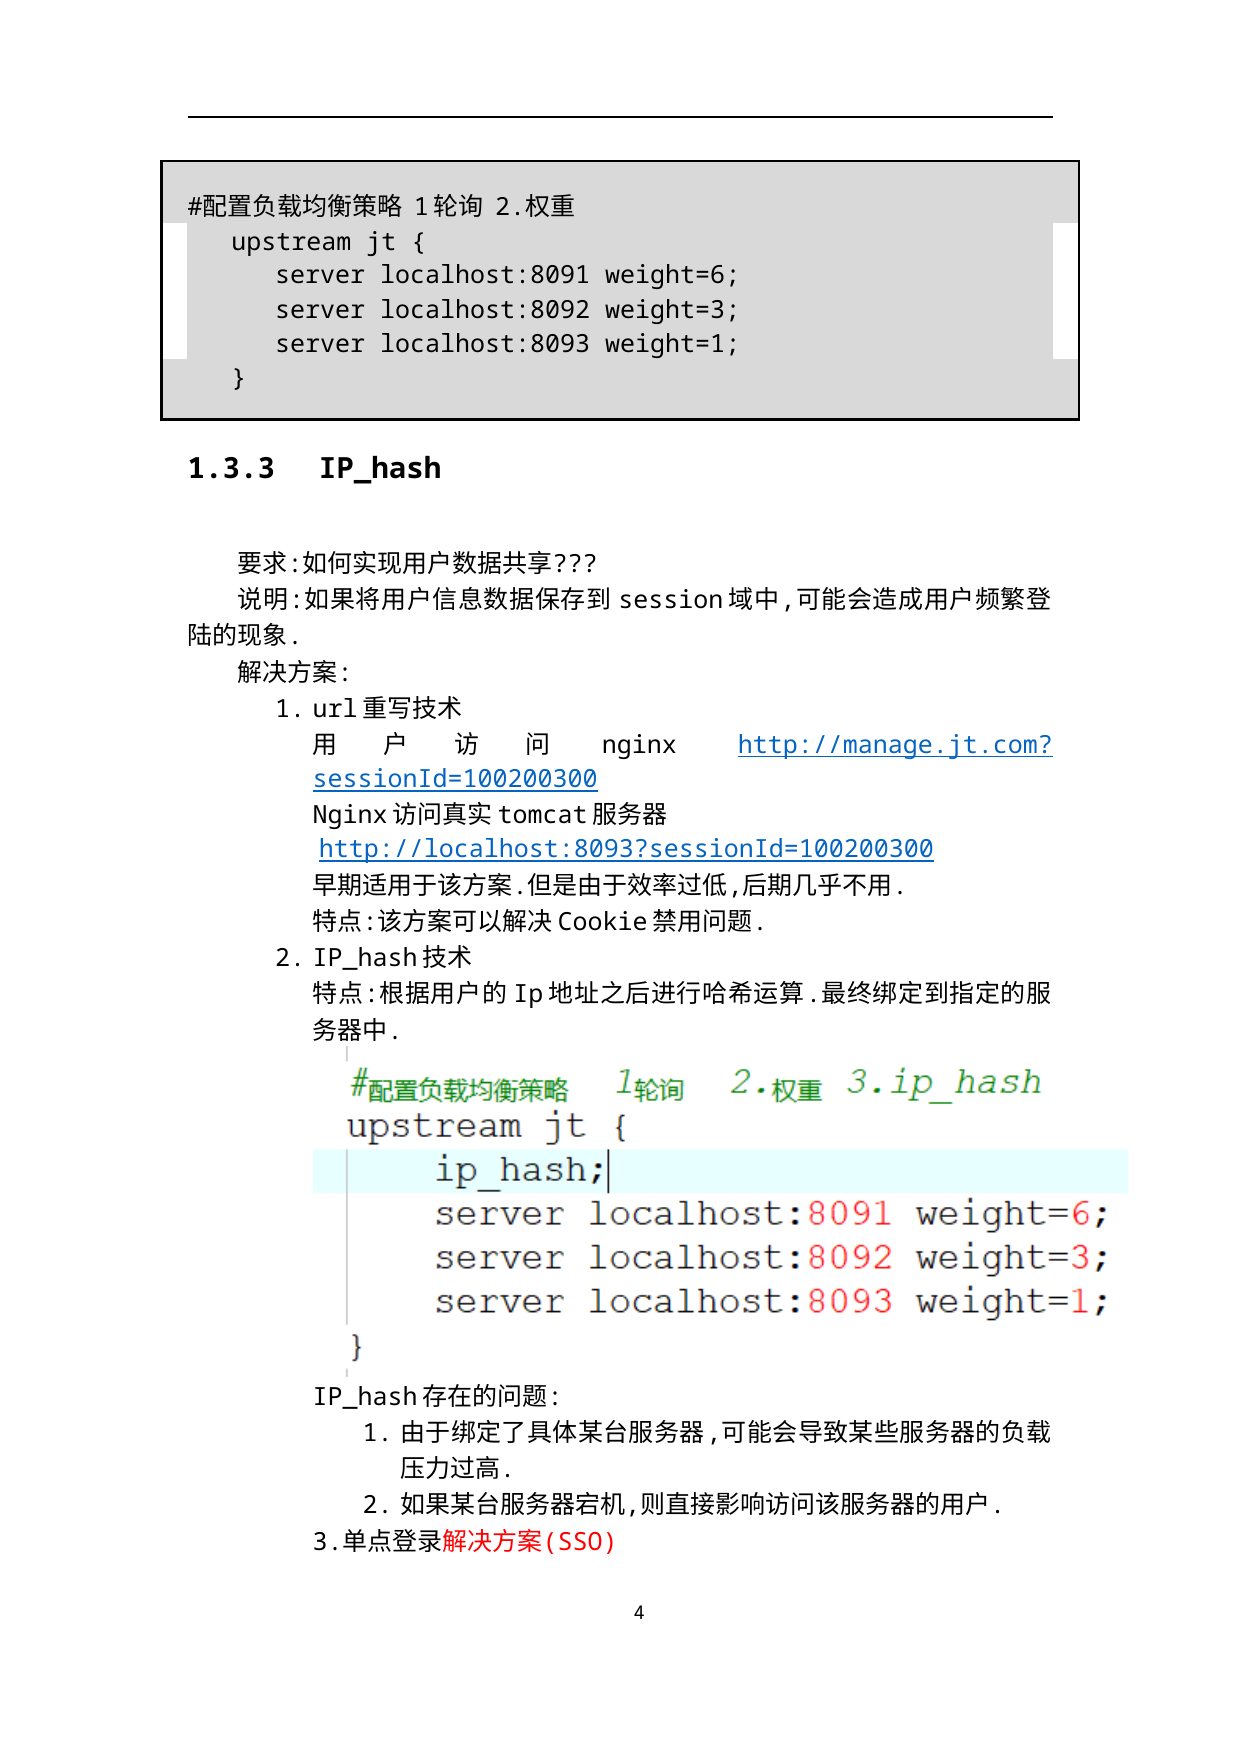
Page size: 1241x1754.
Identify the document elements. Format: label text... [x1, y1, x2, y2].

text 说明:如果将用户信息数据保存到session域中,可能会造成用户频繁登陆的现象. [187, 579, 1053, 652]
list 特点:根据用户的Ip地址之后进行哈希运算.最终绑定到指定的服务器中. [312, 974, 1053, 1046]
text } [163, 332, 1078, 418]
list 如果某台服务器宕机,则直接影响访问该服务器的用户. [362, 1485, 1053, 1521]
text #配置负载均衡策略 1轮询 2.权重 [163, 162, 1078, 223]
list 早期适用于该方案.但是由于效率过低,后期几乎不用. [312, 865, 1053, 901]
list Nginx访问真实tomcat服务器 [312, 795, 1053, 831]
list url重写技术 [275, 688, 1053, 724]
list 特点:该方案可以解决Cookie禁用问题. [312, 901, 1053, 938]
list 3.单点登录解决方案(SSO) [312, 1521, 1053, 1557]
list 用户访问nginx http://manage.jt.com?sessionId=100200300 [312, 724, 1053, 795]
text upstream jt { [187, 223, 1053, 257]
text 要求:如何实现用户数据共享??? [187, 543, 1053, 579]
picture [312, 1046, 1128, 1377]
list IP_hash存在的问题: [312, 1377, 1053, 1412]
text 解决方案: [187, 652, 1053, 688]
subtitle IP_hash [187, 448, 1053, 487]
list IP_hash技术 [275, 938, 1053, 974]
text server localhost:8092 weight=3; [187, 291, 1053, 325]
text server localhost:8091 weight=6; [187, 257, 1053, 291]
list http://localhost:8093?sessionId=100200300 [312, 831, 1053, 865]
list 由于绑定了具体某台服务器,可能会导致某些服务器的负载压力过高. [362, 1412, 1053, 1485]
